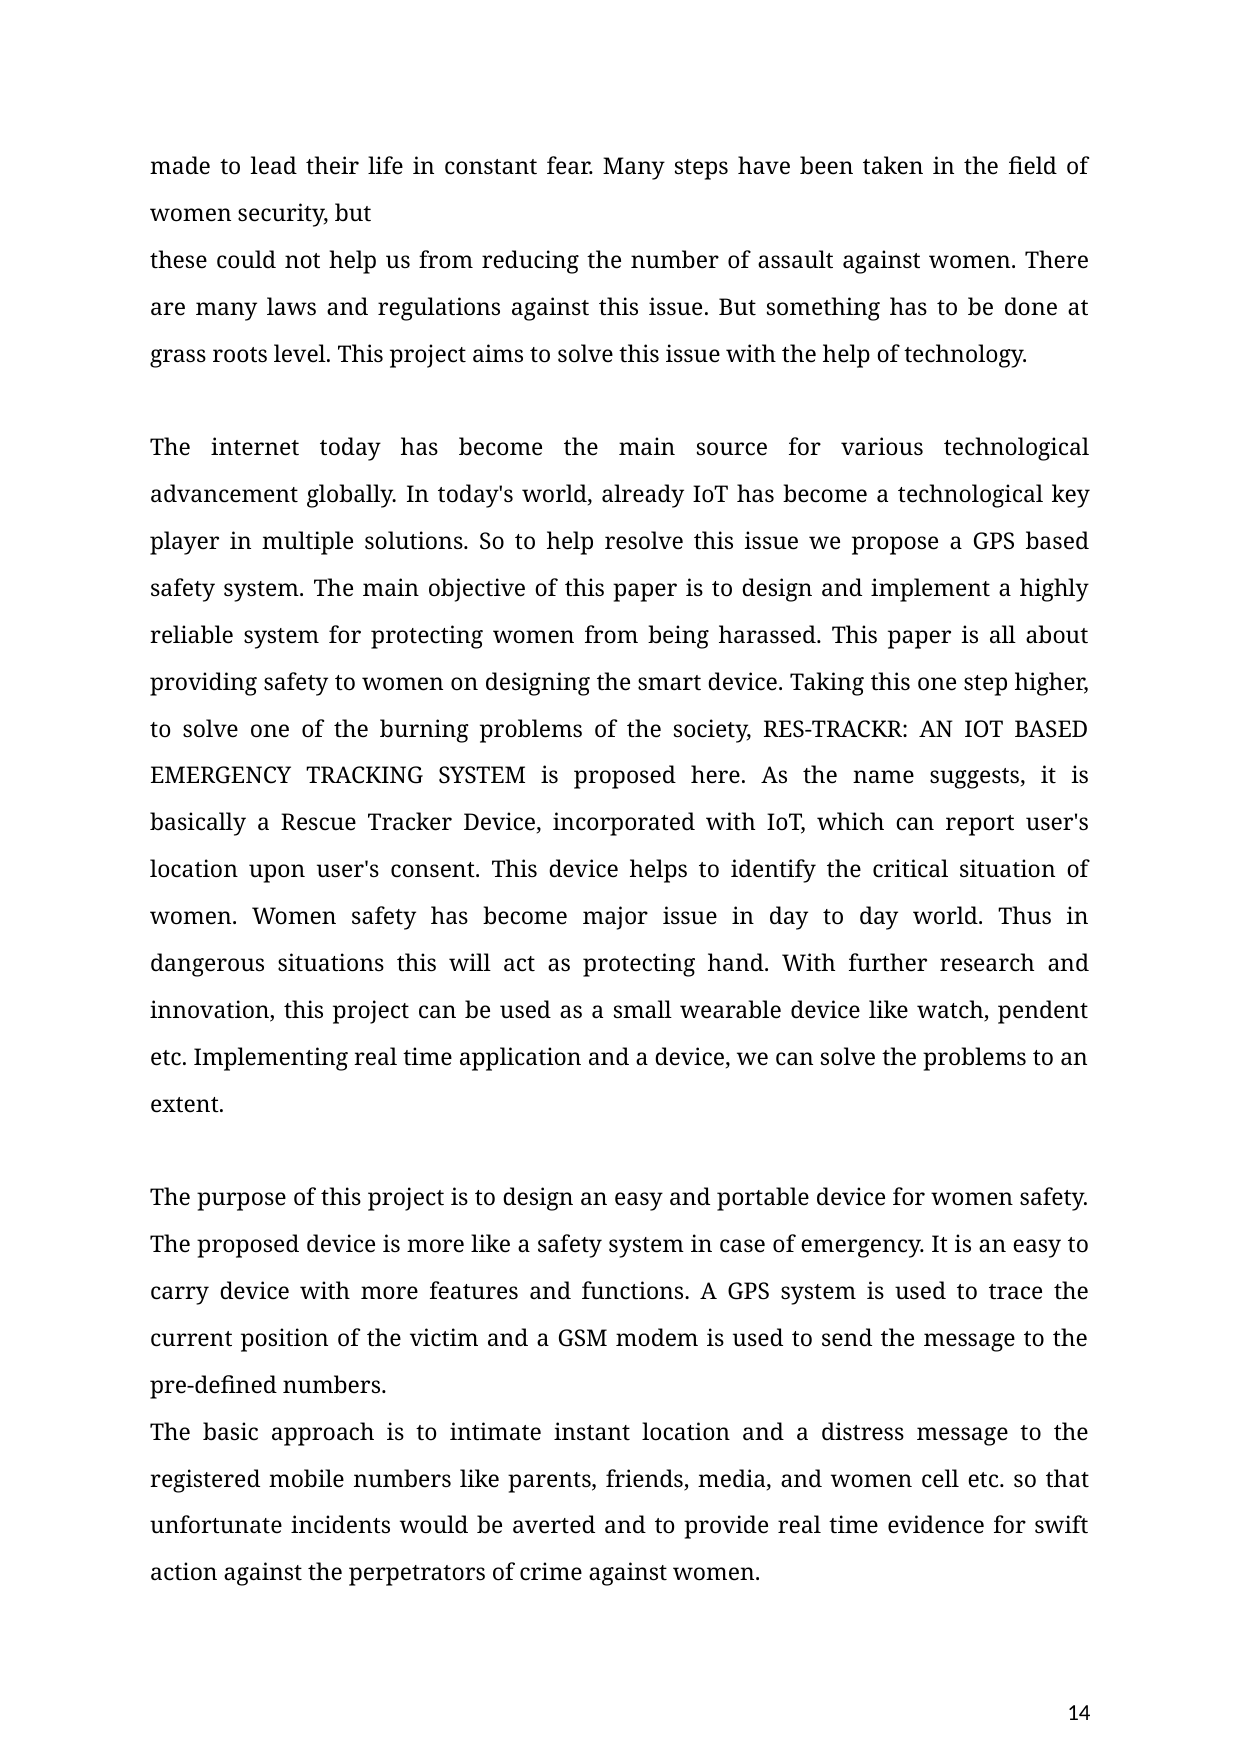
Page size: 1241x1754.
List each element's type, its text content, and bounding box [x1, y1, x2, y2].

text these could not help us from reducing the number of assault against women. There are many laws and regulations against this issue. But something has to be done at grass roots level. This project aims to solve this issue with the help of technology. [150, 244, 1090, 369]
text The purpose of this project is to design an easy and portable device for women safety. The proposed device is more like a safety system in case of emergency. It is an easy to carry device with more features and functions. A GPS system is used to trace the current position of the victim and a GSM modem is used to send the message to the pre-defined numbers. [150, 1181, 1090, 1400]
text The basic approach is to intimate instant location and a distress message to the registered mobile numbers like parents, friends, media, and women cell etc. so that unfortunate incidents would be averted and to provide real time evidence for swift action against the perpetrators of crime against women. [150, 1416, 1090, 1587]
text The internet today has become the main source for various technological advancement globally. In today's world, already IoT has become a technological key player in multiple solutions. So to help resolve this issue we propose a GPS based safety system. The main objective of this paper is to design and implement a highly reliable system for protecting women from being harassed. This paper is all about providing safety to women on designing the smart device. Taking this one step higher, to solve one of the burning problems of the society, RES-TRACKR: AN IOT BASED EMERGENCY TRACKING SYSTEM is proposed here. As the name suggests, it is basically a Rescue Tracker Device, incorporated with IoT, which can report user's location upon user's consent. This device helps to identify the critical situation of women. Women safety has become major issue in day to day world. Thus in dangerous situations this will act as protecting hand. With further research and innovation, this project can be used as a small wearable device like watch, pendent etc. Implementing real time application and a device, we can solve the problems to an extent. [150, 431, 1090, 1119]
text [150, 150, 1090, 228]
